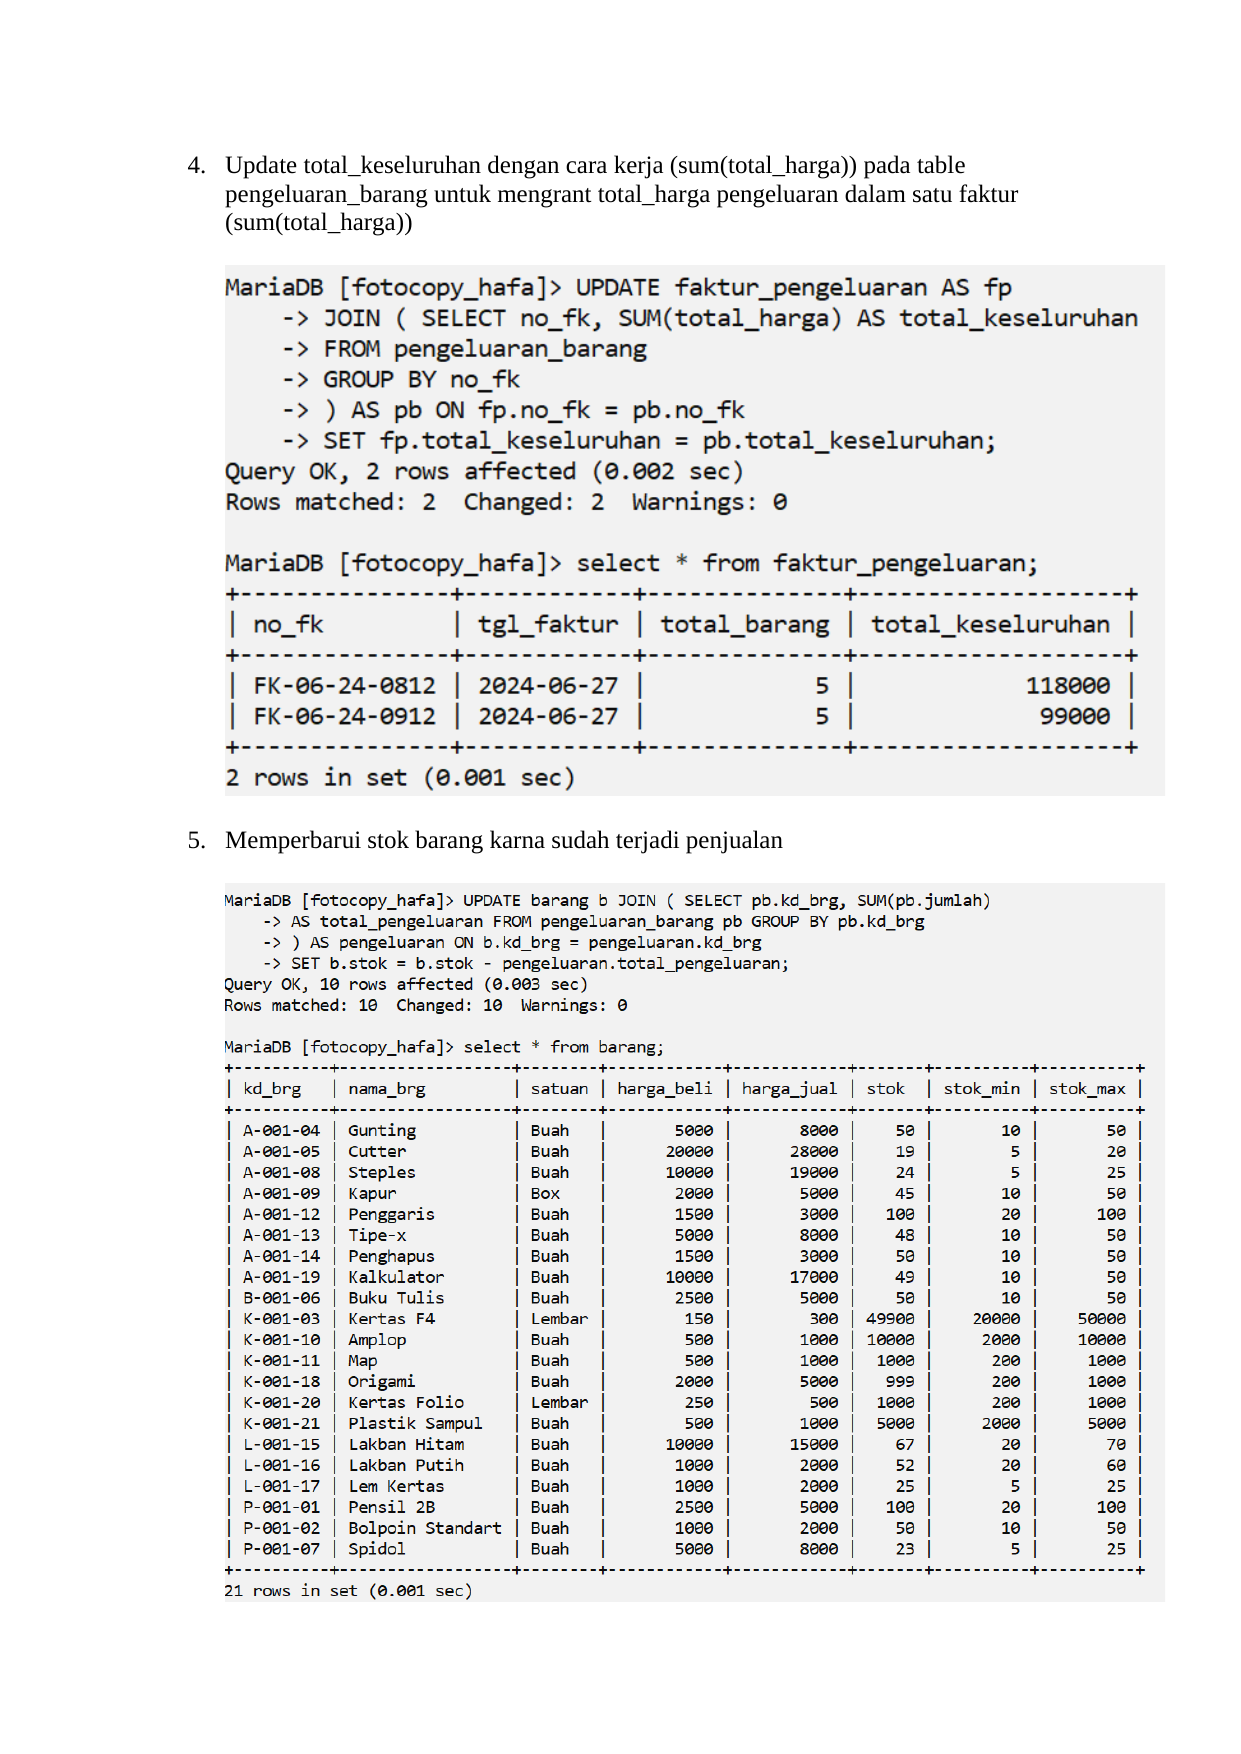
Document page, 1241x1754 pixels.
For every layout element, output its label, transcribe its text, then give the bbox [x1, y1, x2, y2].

picture [225, 265, 1166, 796]
list Update total_keseluruhan dengan cara kerja (sum(total_harga)) pada table pengeluaran_barang untuk mengrant total_harga pengeluaran dalam satu faktur (sum(total_harga)) [187, 150, 1090, 236]
picture [225, 883, 1166, 1602]
list Memperbarui stok barang karna sudah terjadi penjualan [187, 825, 1090, 854]
